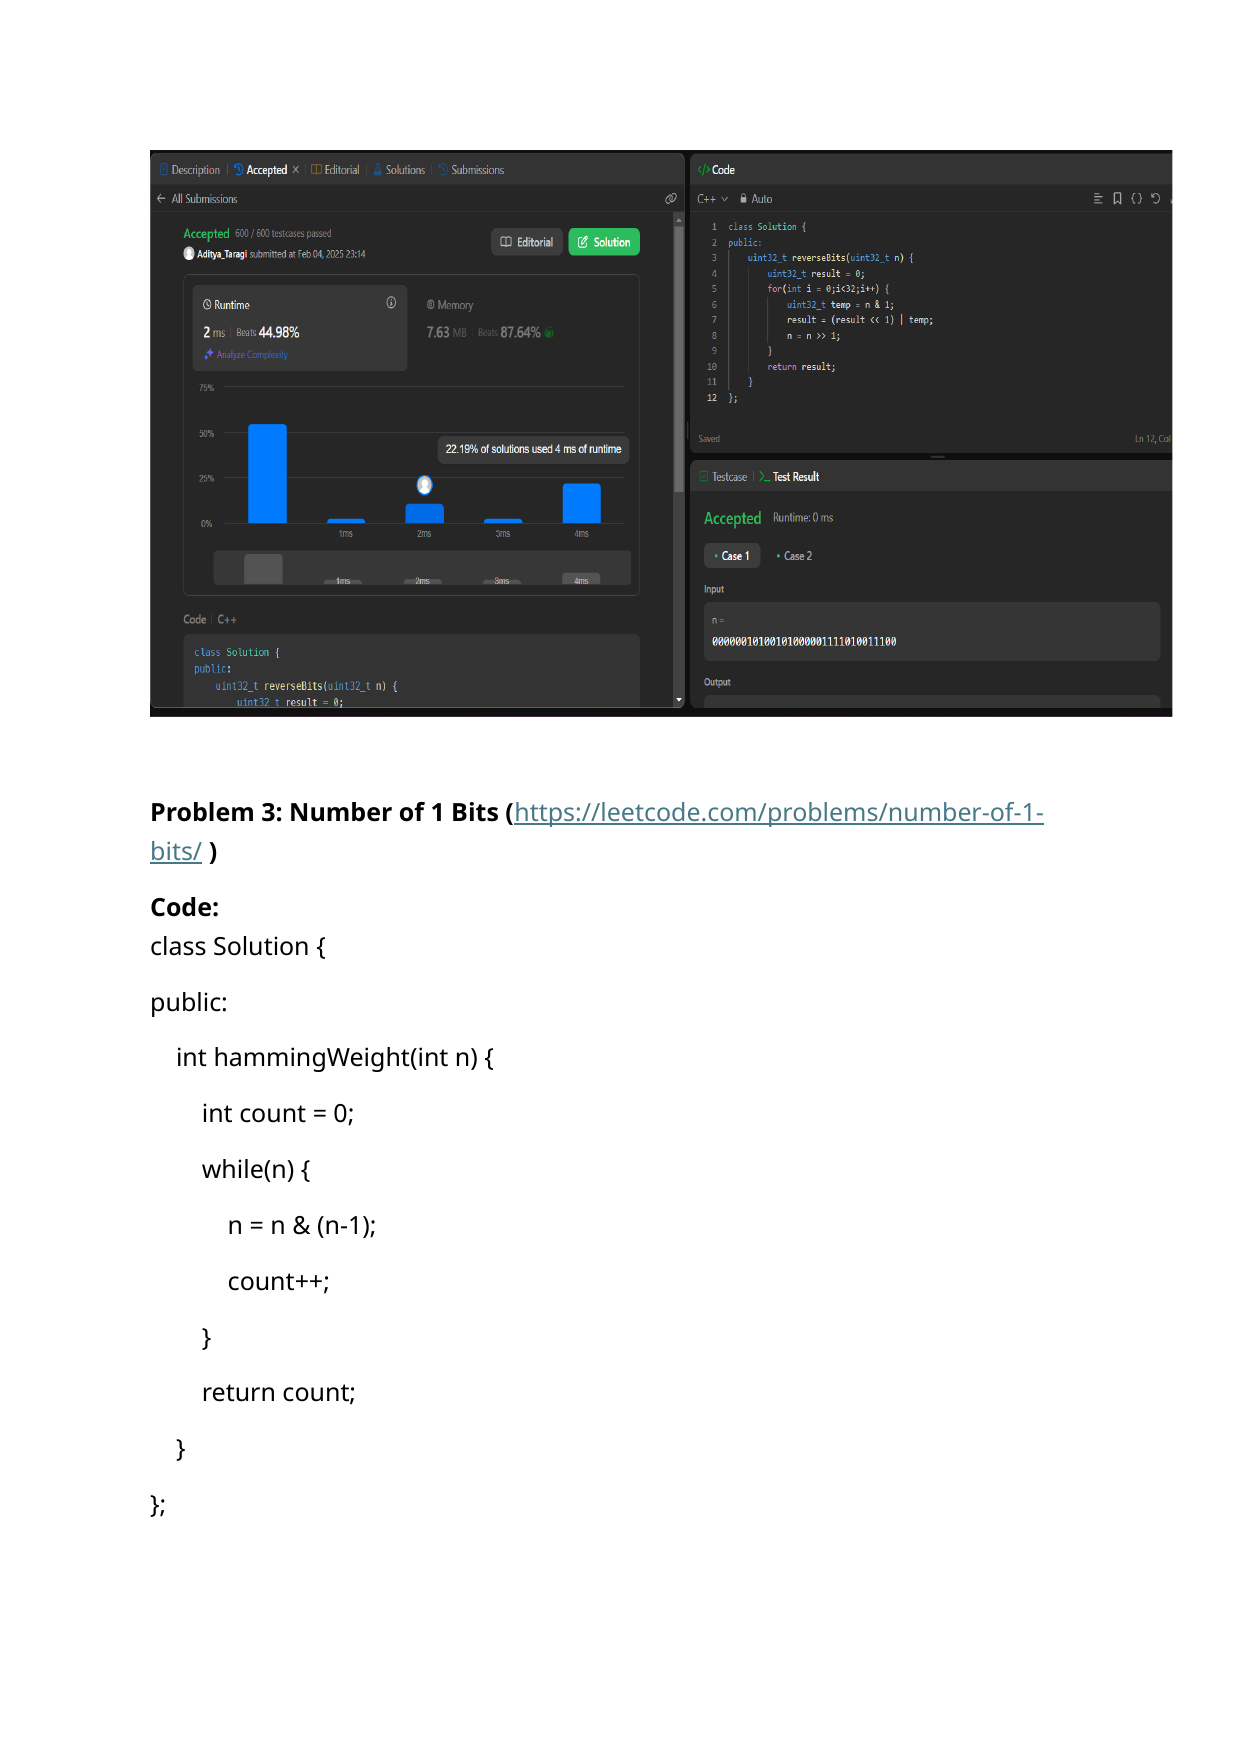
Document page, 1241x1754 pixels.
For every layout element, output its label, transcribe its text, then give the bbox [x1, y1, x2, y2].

text Problem 3: Number of 1 Bits (https://leetcode.com/problems/number-of-1-bits/ ) [150, 794, 1090, 867]
text } [150, 1319, 1090, 1353]
text while(n) { [150, 1152, 1090, 1186]
text return count; [150, 1375, 1090, 1409]
text int count = 0; [150, 1096, 1090, 1130]
text } [150, 1431, 1090, 1465]
text }; [150, 1487, 1090, 1521]
text public: [150, 984, 1090, 1018]
picture [150, 150, 1173, 717]
text Code: class Solution { [150, 889, 1090, 962]
text count++; [150, 1263, 1090, 1297]
text n = n & (n-1); [150, 1208, 1090, 1242]
text int hammingWeight(int n) { [150, 1040, 1090, 1074]
